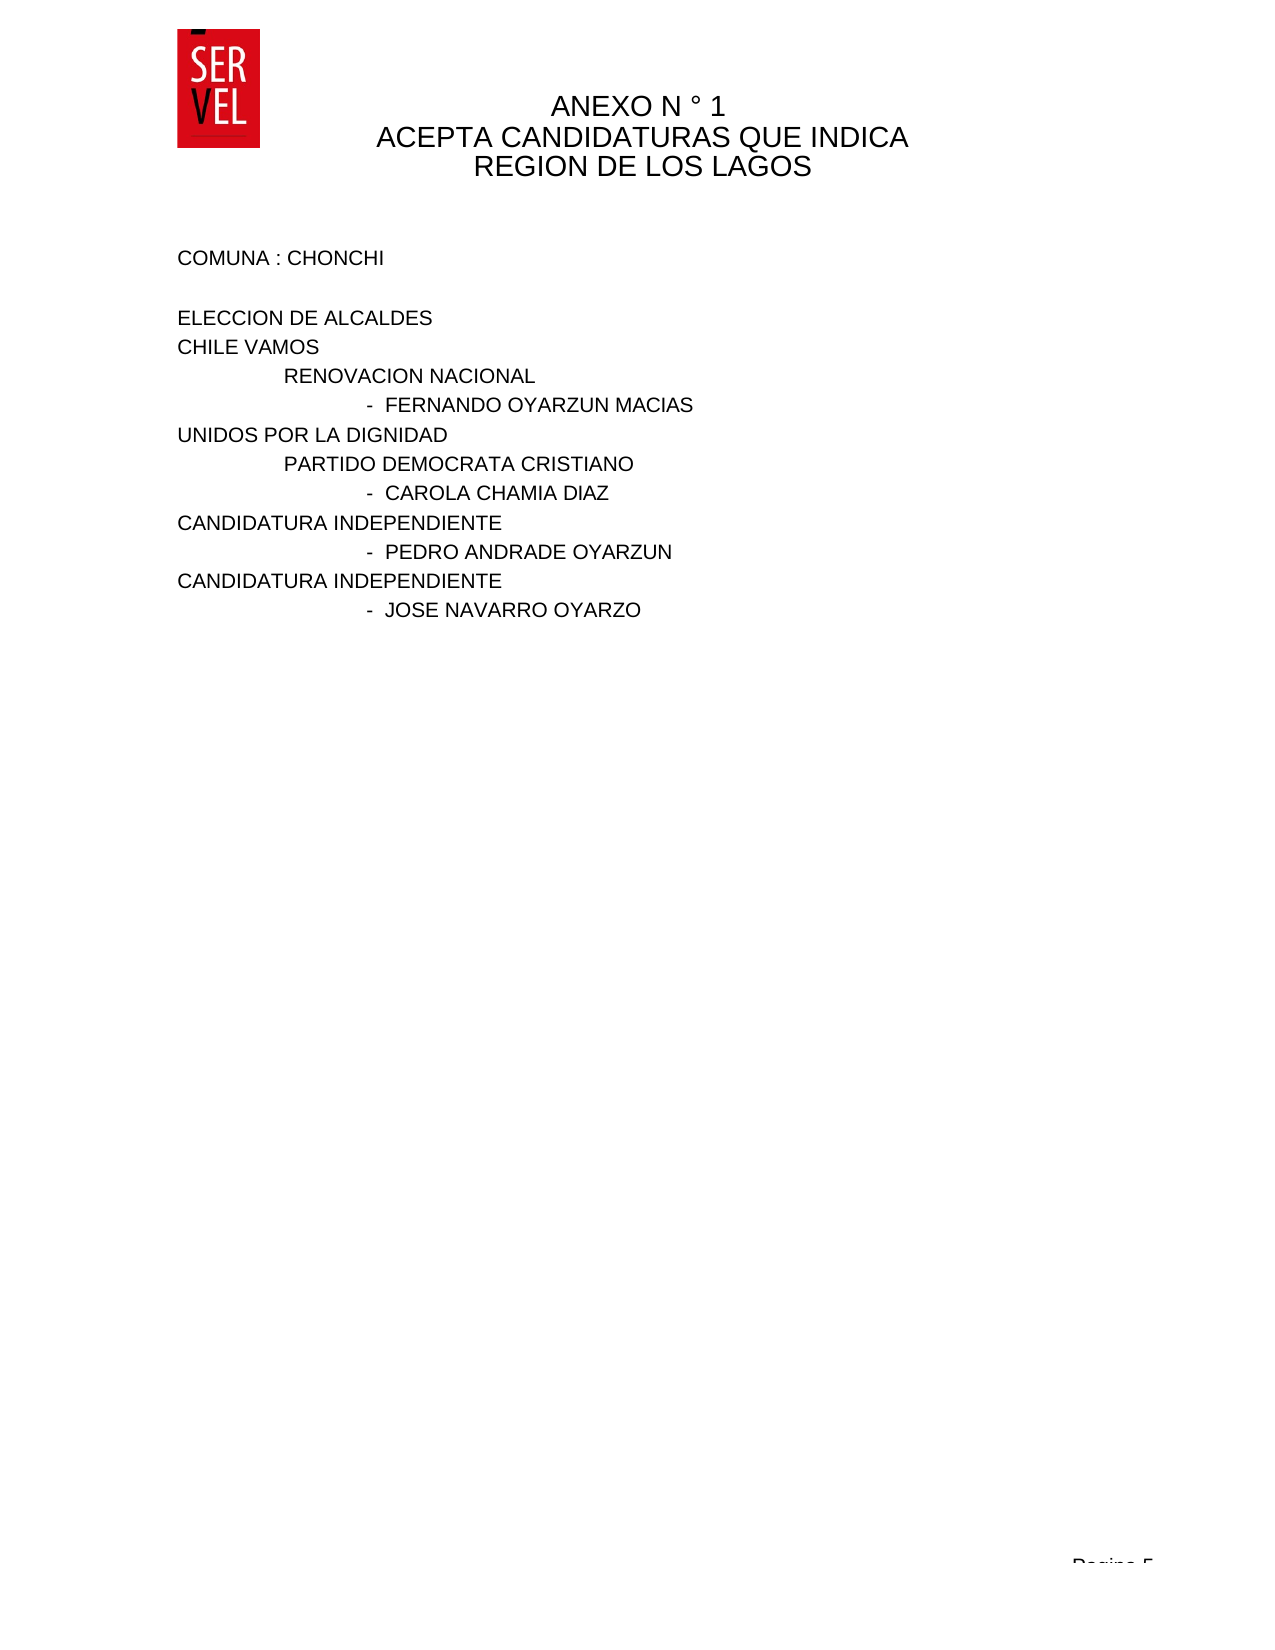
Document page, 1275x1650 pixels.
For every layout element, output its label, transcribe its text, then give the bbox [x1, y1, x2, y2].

text COMUNA : CHONCHI [177, 246, 1096, 270]
list CAROLA CHAMIA DIAZ CANDIDATURA INDEPENDIENTE [177, 481, 611, 534]
list FERNANDO OYARZUN MACIAS UNIDOS POR LA DIGNIDAD [177, 393, 695, 446]
text RENOVACION NACIONAL [283, 364, 1096, 388]
picture [177, 29, 260, 148]
text ELECCION DE ALCALDES CHILE VAMOS [177, 305, 435, 358]
list PEDRO ANDRADE OYARZUN CANDIDATURA INDEPENDIENTE [177, 540, 674, 593]
text PARTIDO DEMOCRATA CRISTIANO [283, 452, 1096, 476]
list JOSE NAVARRO OYARZO [366, 598, 1096, 622]
